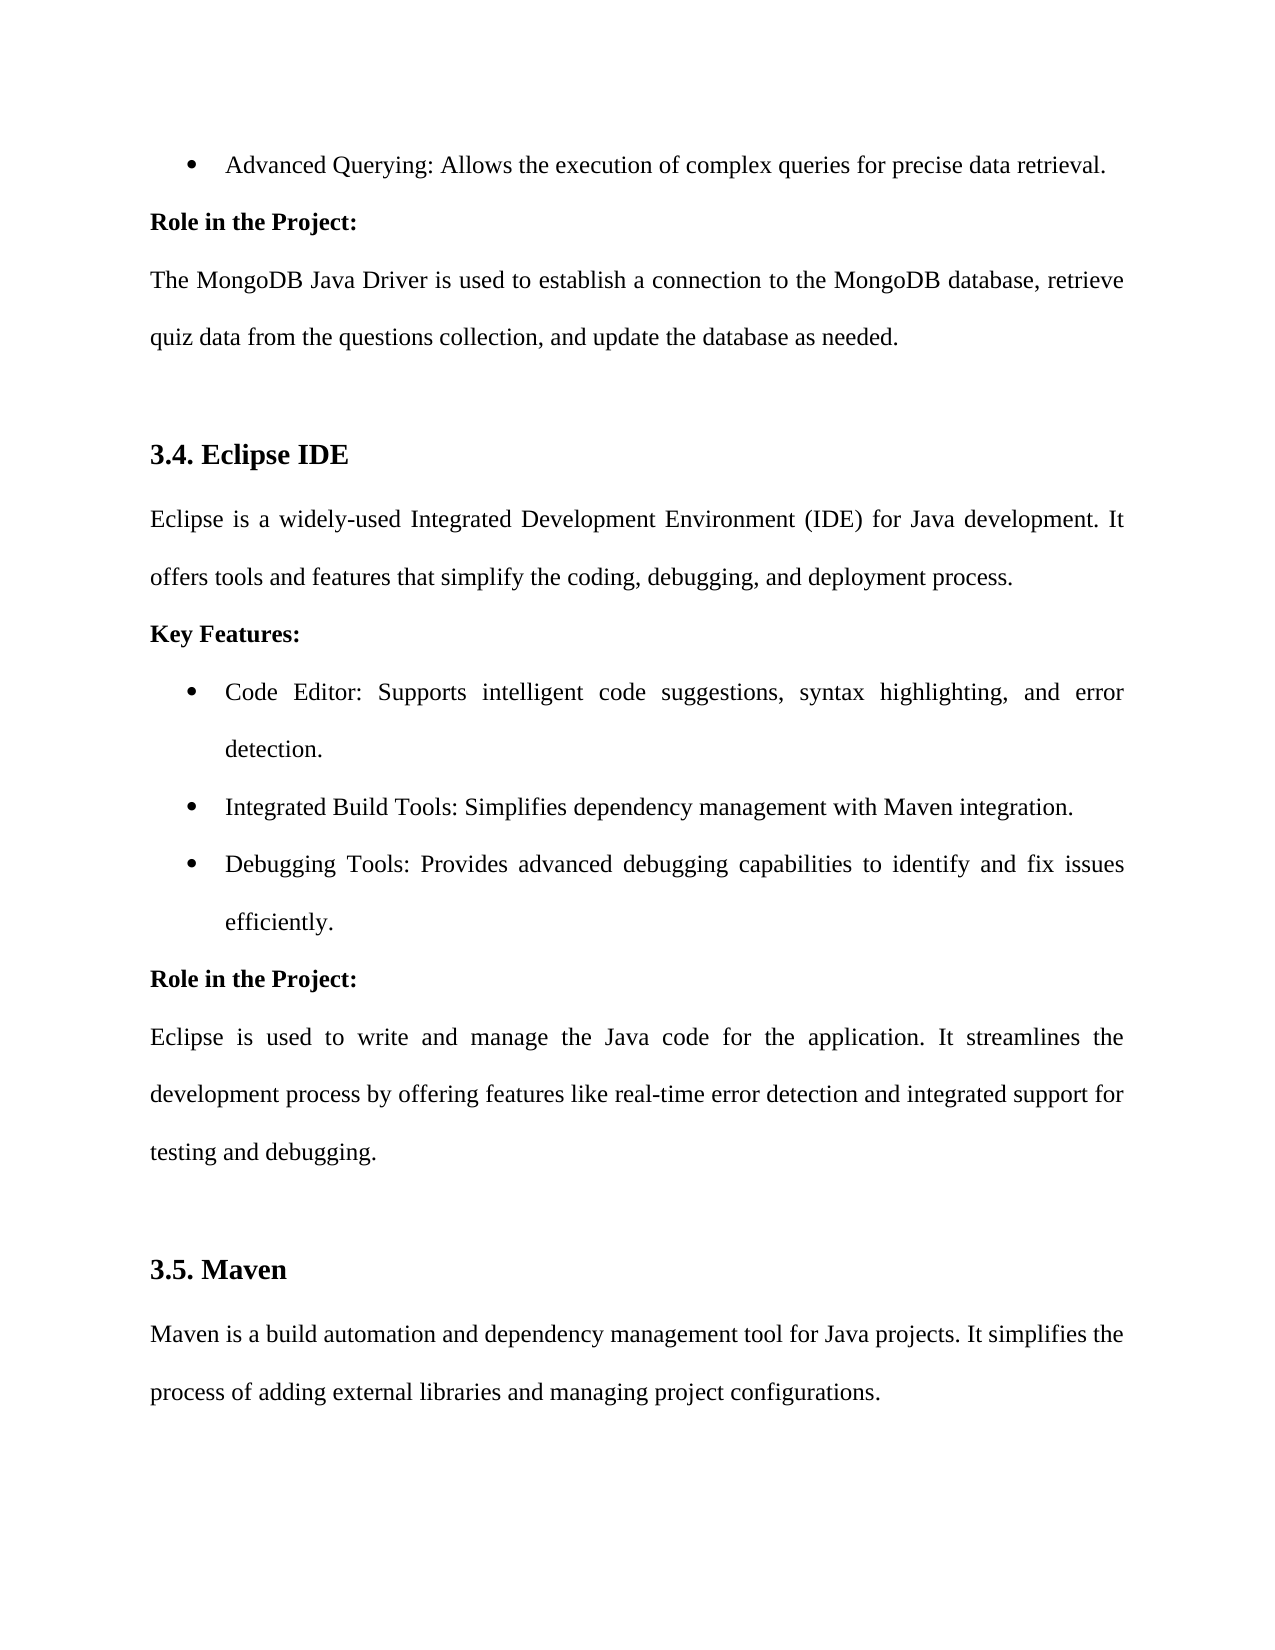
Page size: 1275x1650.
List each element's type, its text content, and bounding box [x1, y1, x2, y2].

list Advanced Querying: Allows the execution of complex queries for precise data retrieval. [187, 150, 1125, 179]
text Role in the Project: [150, 964, 1125, 993]
list Code Editor: Supports intelligent code suggestions, syntax highlighting, and error detection. [187, 677, 1125, 763]
text Eclipse is used to write and manage the Java code for the application. It streamlines the development process by offering features like real-time error detection and integrated support for testing and debugging. [150, 1022, 1125, 1166]
text Eclipse is a widely-used Integrated Development Environment (IDE) for Java development. It offers tools and features that simplify the coding, debugging, and deployment process. [150, 504, 1125, 591]
text Maven is a build automation and dependency management tool for Java projects. It simplifies the process of adding external libraries and managing project configurations. [150, 1319, 1125, 1405]
text Key Features: [150, 619, 1125, 648]
text The MongoDB Java Driver is used to establish a connection to the MongoDB database, retrieve quiz data from the questions collection, and update the database as needed. [150, 265, 1125, 351]
text 3.4. Eclipse IDE [150, 437, 1125, 471]
list Integrated Build Tools: Simplifies dependency management with Maven integration. [187, 792, 1125, 821]
list Debugging Tools: Provides advanced debugging capabilities to identify and fix issues efficiently. [187, 849, 1125, 936]
text Role in the Project: [150, 207, 1125, 236]
text 3.5. Maven [150, 1252, 1125, 1286]
